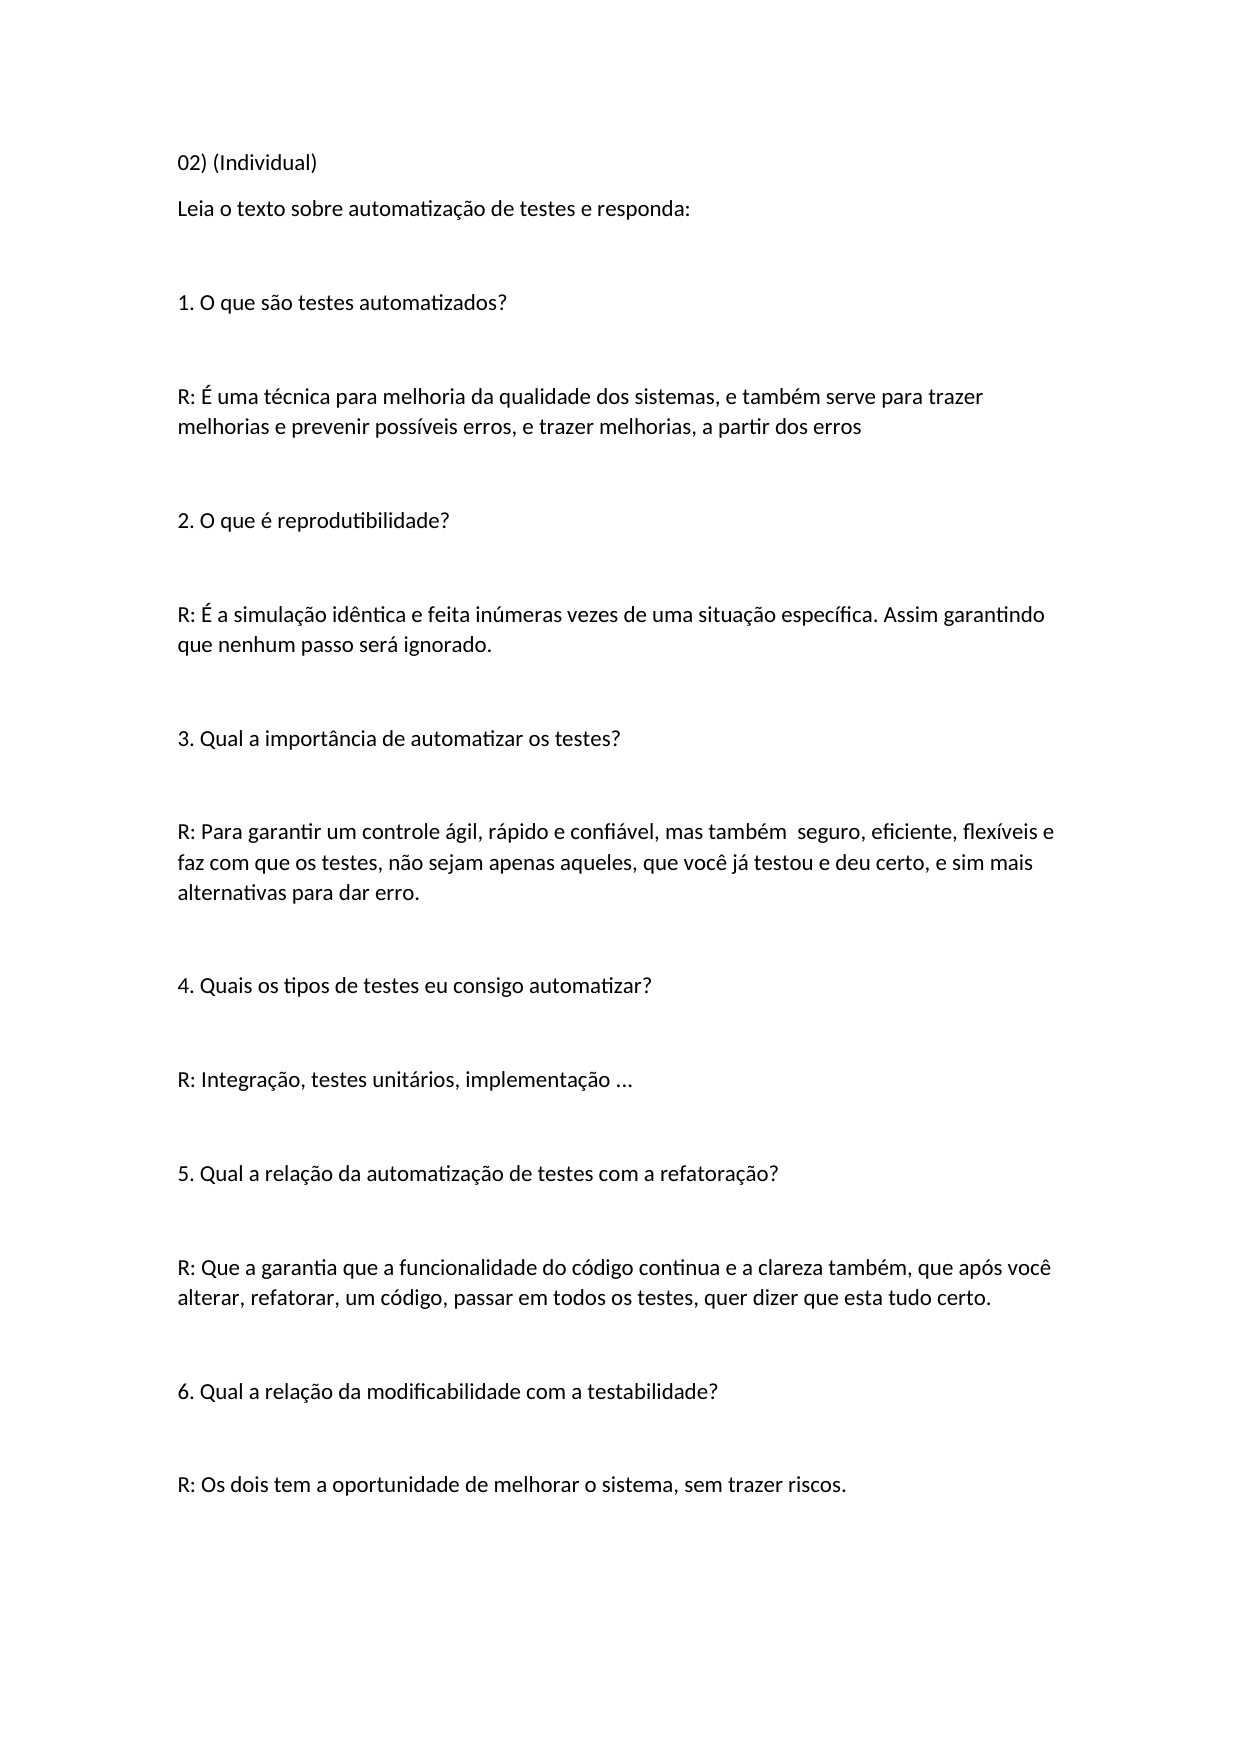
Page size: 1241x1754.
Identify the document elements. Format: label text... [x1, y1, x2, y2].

text R: Integração, testes unitários, implementação ... [177, 1065, 1063, 1093]
text 4. Quais os tipos de testes eu consigo automatizar? [177, 972, 1063, 999]
text Leia o texto sobre automatização de testes e responda: [177, 194, 1063, 222]
text R: É uma técnica para melhoria da qualidade dos sistemas, e também serve para trazer melhorias e prevenir possíveis erros, e trazer melhorias, a partir dos erros [177, 382, 1063, 440]
text 2. O que é reprodutibilidade? [177, 506, 1063, 534]
text R: Os dois tem a oportunidade de melhorar o sistema, sem trazer riscos. [177, 1471, 1063, 1498]
text R: É a simulação idêntica e feita inúmeras vezes de uma situação específica. Assim garantindo que nenhum passo será ignorado. [177, 600, 1063, 658]
text 6. Qual a relação da modificabilidade com a testabilidade? [177, 1377, 1063, 1405]
text 5. Qual a relação da automatização de testes com a refatoração? [177, 1159, 1063, 1187]
text R: Para garantir um controle ágil, rápido e confiável, mas também seguro, eficiente, flexíveis e faz com que os testes, não sejam apenas aqueles, que você já testou e deu certo, e sim mais alternativas para dar erro. [177, 817, 1063, 906]
text 1. O que são testes automatizados? [177, 288, 1063, 316]
text 02) (Individual) [177, 148, 1063, 176]
text R: Que a garantia que a funcionalidade do código continua e a clareza também, que após você alterar, refatorar, um código, passar em todos os testes, quer dizer que esta tudo certo. [177, 1253, 1063, 1311]
text 3. Qual a importância de automatizar os testes? [177, 724, 1063, 752]
